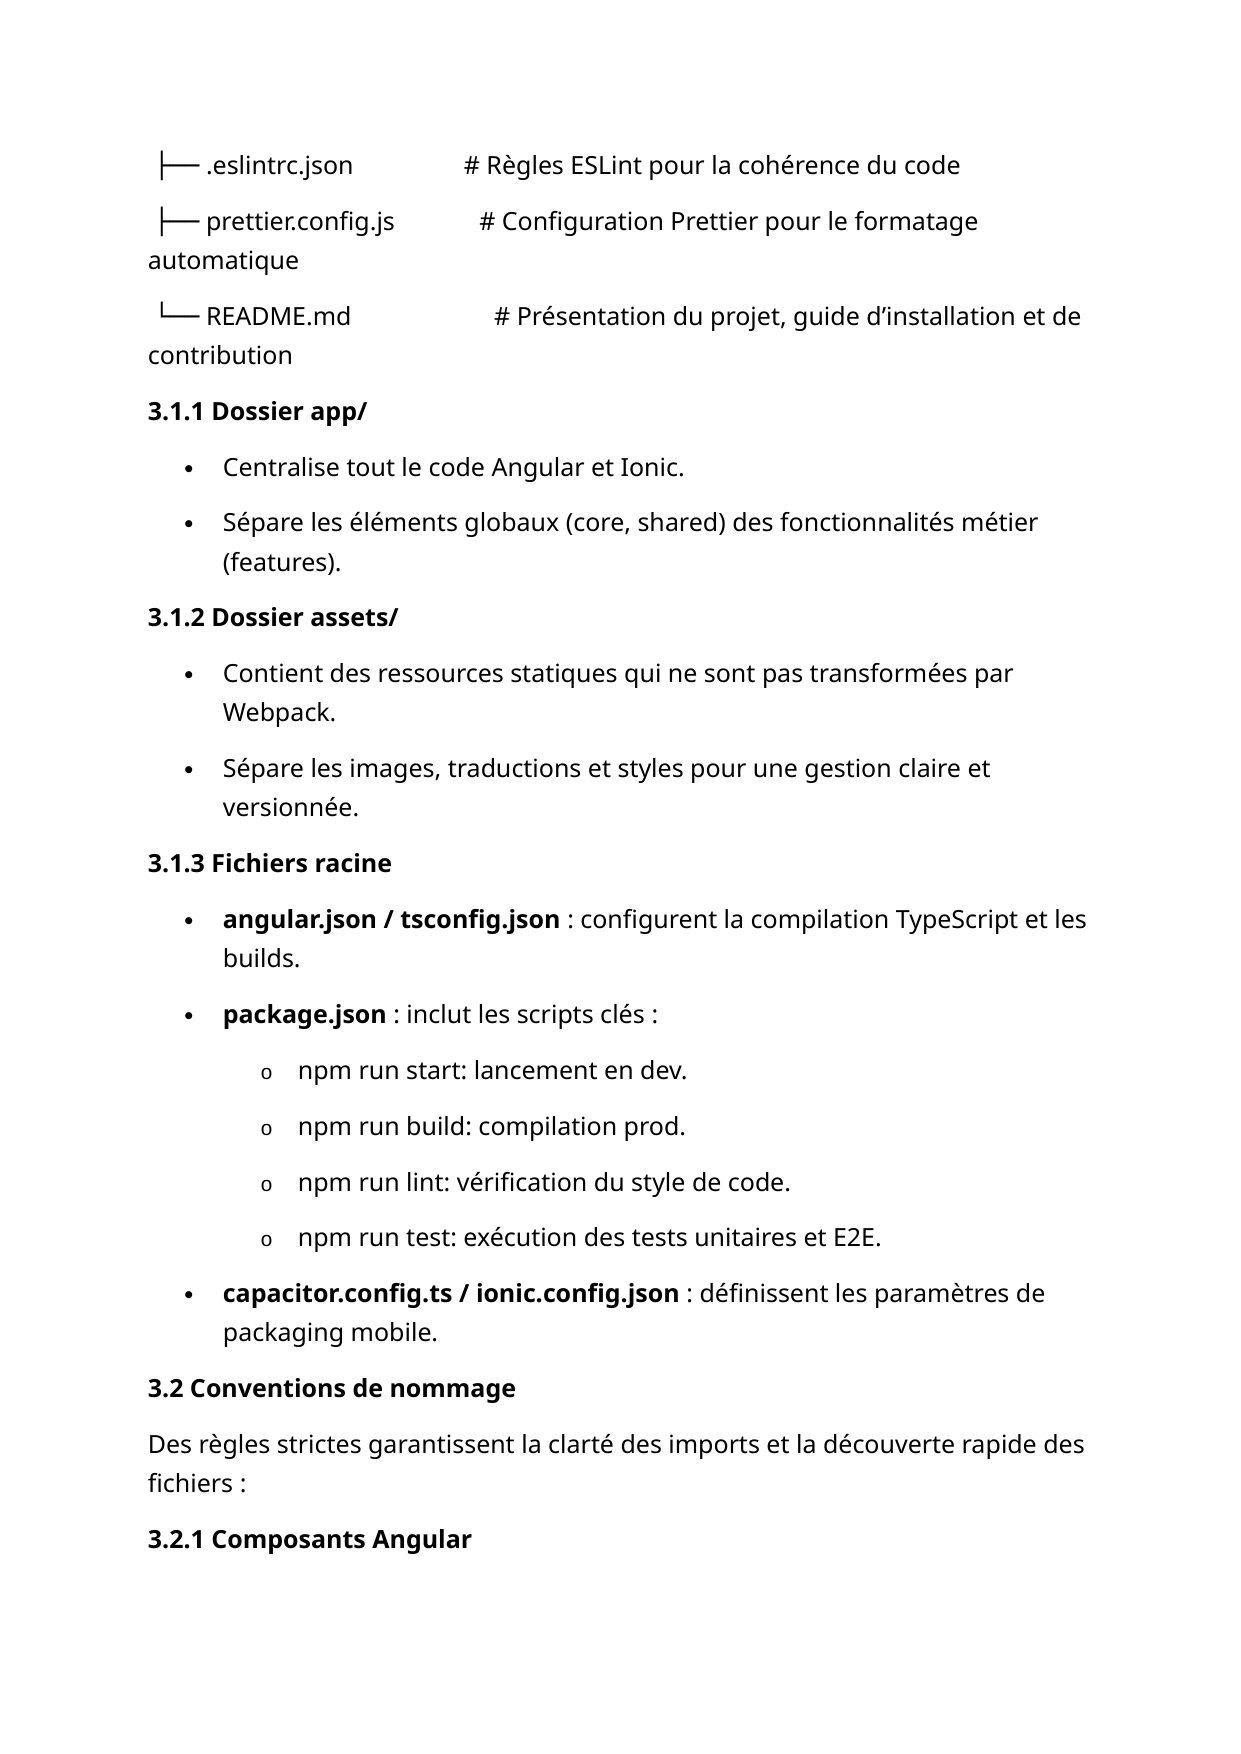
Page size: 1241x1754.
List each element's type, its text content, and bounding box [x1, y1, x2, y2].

list angular.json / tsconfig.json : configurent la compilation TypeScript et les builds. [185, 902, 1093, 975]
text 3.1.1 Dossier app/ [148, 393, 1093, 427]
text ├── prettier.config.js # Configuration Prettier pour le formatage automatique [148, 203, 1093, 277]
list Sépare les images, traductions et styles pour une gestion claire et versionnée. [185, 751, 1093, 824]
list npm run start: lancement en dev. [260, 1053, 1093, 1087]
text 3.2.1 Composants Angular [148, 1522, 1093, 1556]
list Centralise tout le code Angular et Ionic. [185, 449, 1093, 483]
list Contient des ressources statiques qui ne sont pas transformées par Webpack. [185, 656, 1093, 729]
text ├── .eslintrc.json # Règles ESLint pour la cohérence du code [148, 148, 1093, 182]
text Des règles strictes garantissent la clarté des imports et la découverte rapide des fichiers : [148, 1427, 1093, 1500]
list npm run build: compilation prod. [260, 1108, 1093, 1142]
list capacitor.config.ts / ionic.config.json : définissent les paramètres de packaging mobile. [185, 1276, 1093, 1349]
text └── README.md # Présentation du projet, guide d’installation et de contribution [148, 298, 1093, 372]
text 3.2 Conventions de nommage [148, 1371, 1093, 1405]
text 3.1.3 Fichiers racine [148, 846, 1093, 880]
list npm run lint: vérification du style de code. [260, 1164, 1093, 1198]
list npm run test: exécution des tests unitaires et E2E. [260, 1220, 1093, 1254]
text 3.1.2 Dossier assets/ [148, 600, 1093, 634]
list Sépare les éléments globaux (core, shared) des fonctionnalités métier (features). [185, 505, 1093, 578]
list package.json : inclut les scripts clés : [185, 997, 1093, 1031]
